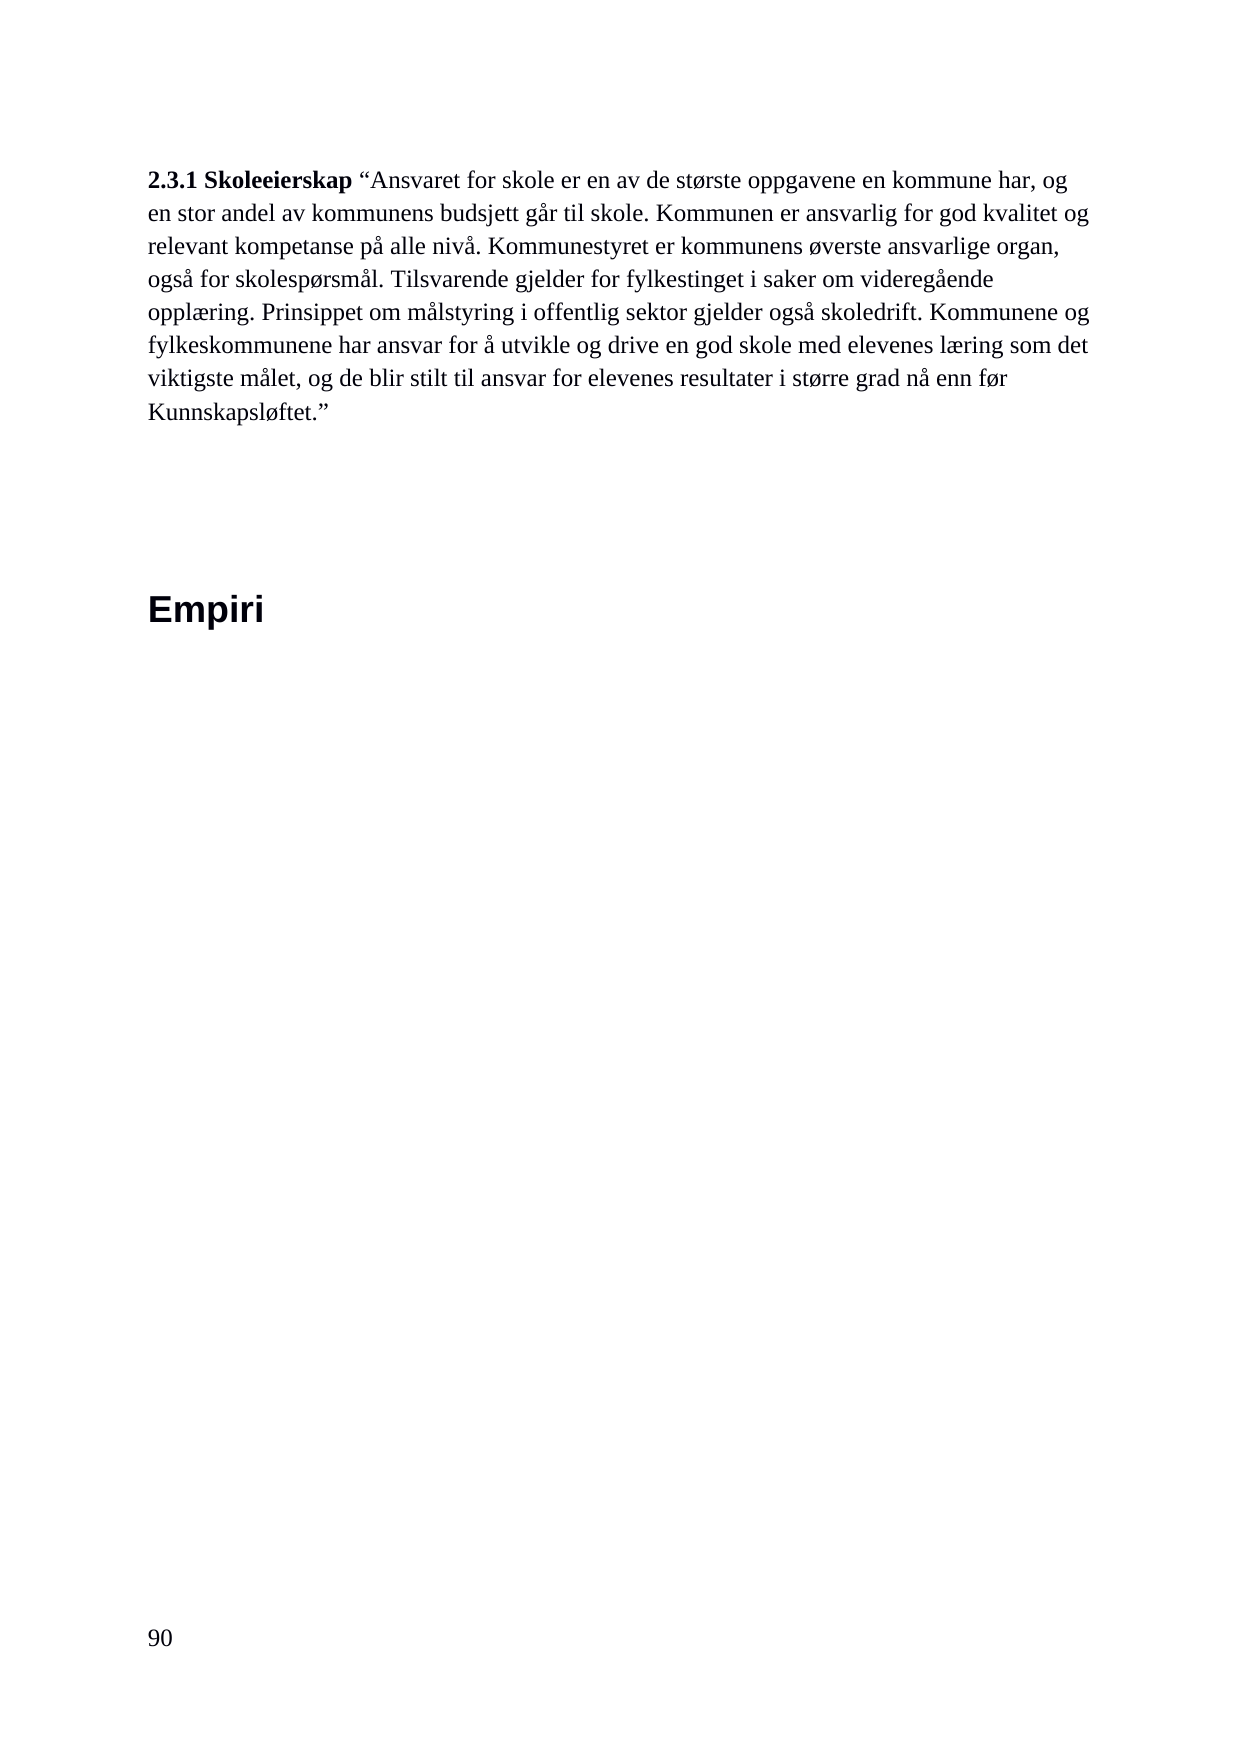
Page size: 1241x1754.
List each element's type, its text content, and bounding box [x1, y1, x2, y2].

text 2.3.1 Skoleeierskap “Ansvaret for skole er en av de største oppgavene en kommune har, og en stor andel av kommunens budsjett går til skole. Kommunen er ansvarlig for god kvalitet og relevant kompetanse på alle nivå. Kommunestyret er kommunens øverste ansvarlige organ, også for skolespørsmål. Tilsvarende gjelder for fylkestinget i saker om videregående opplæring. Prinsippet om målstyring i offentlig sektor gjelder også skoledrift. Kommunene og fylkeskommunene har ansvar for å utvikle og drive en god skole med elevenes læring som det viktigste målet, og de blir stilt til ansvar for elevenes resultater i større grad nå enn før Kunnskapsløftet.” [148, 165, 1092, 425]
text Empiri [148, 587, 1092, 630]
